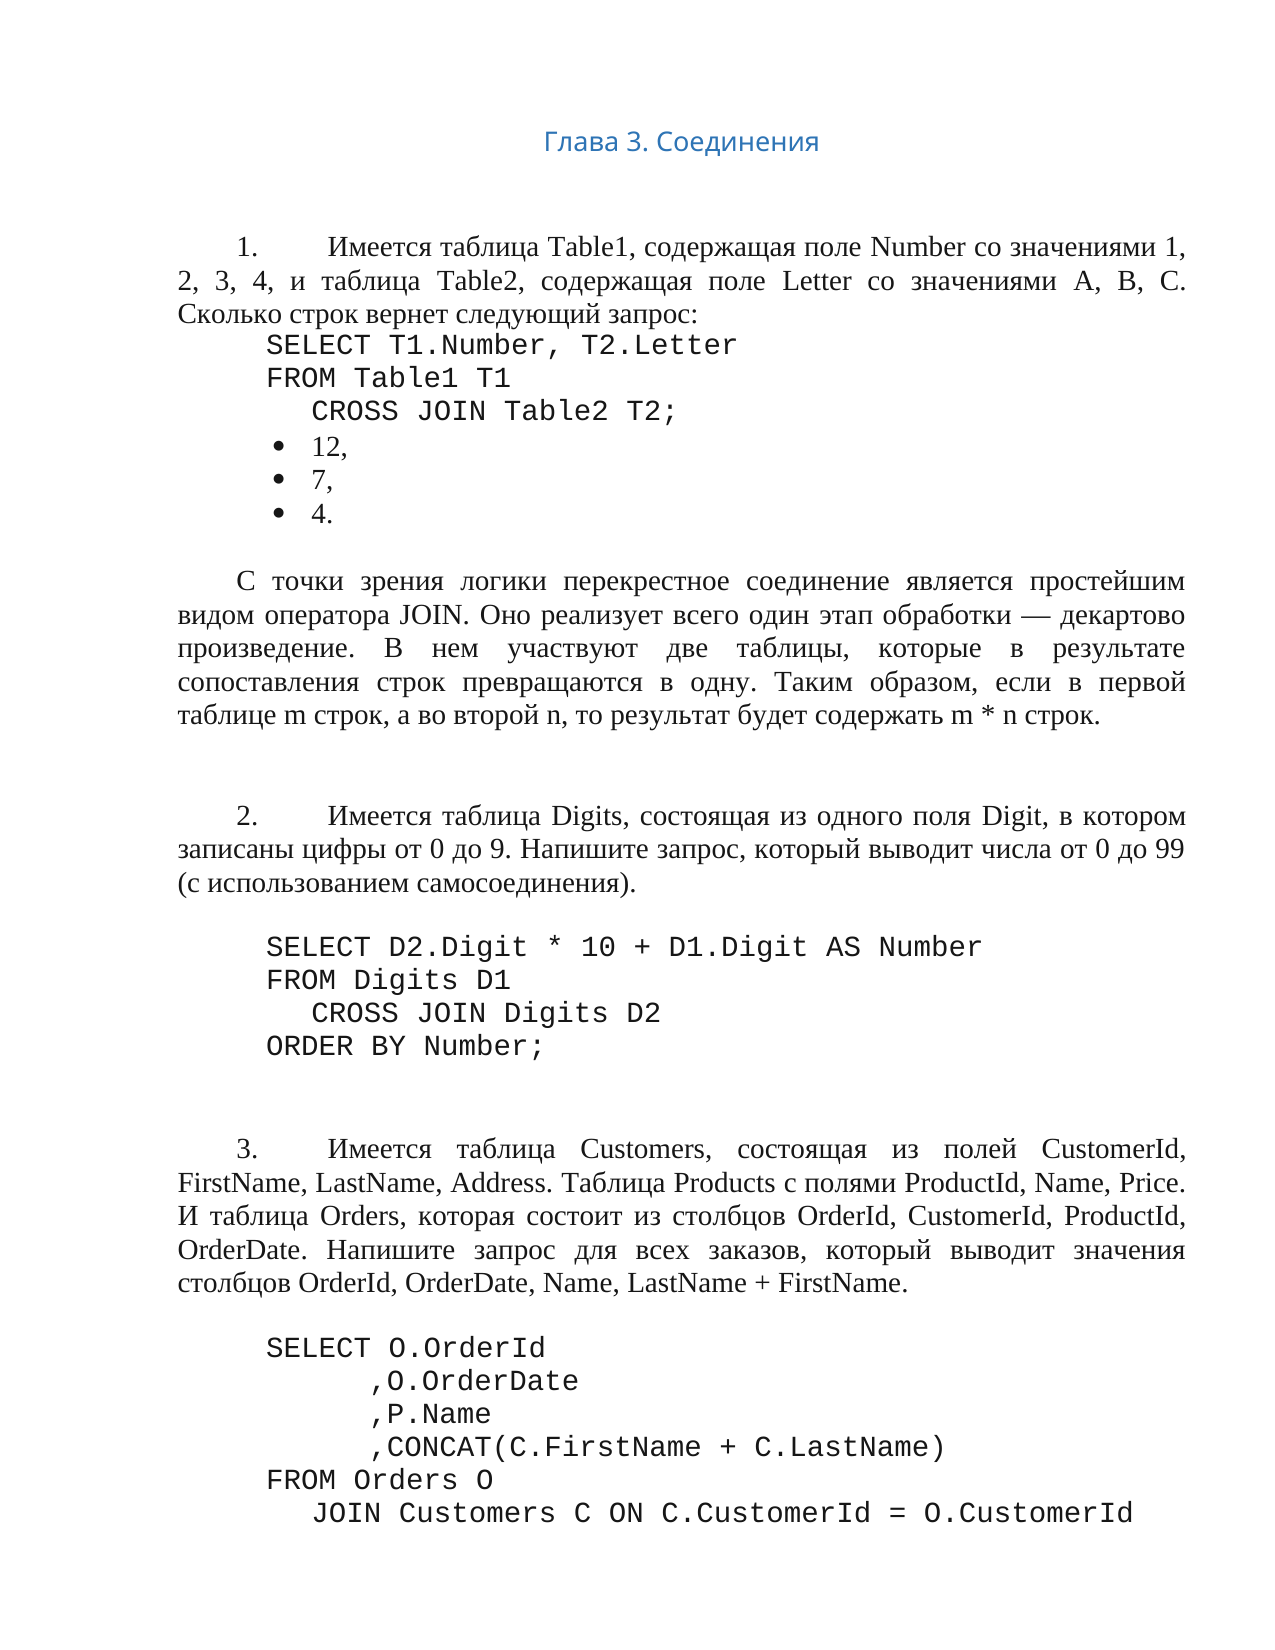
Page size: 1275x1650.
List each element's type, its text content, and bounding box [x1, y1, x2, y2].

list Имеется таблица Table1, содержащая поле Number со значениями 1, 2, 3, 4, и таблица Table2, содержащая поле Letter со значениями A, B, C. Сколько строк вернет следующий запрос: [177, 229, 1186, 330]
list Имеется таблица Digits, состоящая из одного поля Digit, в котором записаны цифры от 0 до 9. Напишите запрос, который выводит числа от 0 до 99 (с использованием самосоединения). [177, 798, 1186, 899]
text SELECT T1.Number, T2.Letter [177, 330, 1186, 363]
text FROM Orders O [177, 1465, 1186, 1498]
text SELECT O.OrderId [177, 1333, 1186, 1366]
list 4. [274, 496, 1186, 530]
text ,CONCAT(C.FirstName + C.LastName) [177, 1432, 1186, 1465]
text SELECT D2.Digit * 10 + D1.Digit AS Number [177, 932, 1186, 965]
text FROM Table1 T1 [177, 363, 1186, 396]
text С точки зрения логики перекрестное соединение является простейшим видом оператора JOIN. Оно реализует всего один этап обработки — декартово произведение. В нем участвуют две таблицы, которые в результате сопоставления строк превращаются в одну. Таким образом, если в первой таблице m строк, а во второй n, то результат будет содержать m * n строк. [177, 563, 1186, 731]
list 7, [274, 462, 1186, 496]
list 12, [274, 429, 1186, 462]
text CROSS JOIN Table2 T2; [223, 396, 1186, 429]
text FROM Digits D1 [177, 965, 1186, 998]
list Имеется таблица Customers, состоящая из полей CustomerId, FirstName, LastName, Address. Таблица Products с полями ProductId, Name, Price. И таблица Orders, которая состоит из столбцов OrderId, CustomerId, ProductId, OrderDate. Напишите запрос для всех заказов, который выводит значения столбцов OrderId, OrderDate, Name, LastName + FirstName. [177, 1131, 1186, 1299]
text ,O.OrderDate [177, 1366, 1186, 1399]
subtitle Глава 3. Соединения [177, 122, 1186, 159]
text CROSS JOIN Digits D2 [223, 998, 1186, 1031]
text ,P.Name [177, 1399, 1186, 1432]
text JOIN Customers C ON C.CustomerId = O.CustomerId [223, 1498, 1186, 1531]
text ORDER BY Number; [199, 1031, 1186, 1064]
